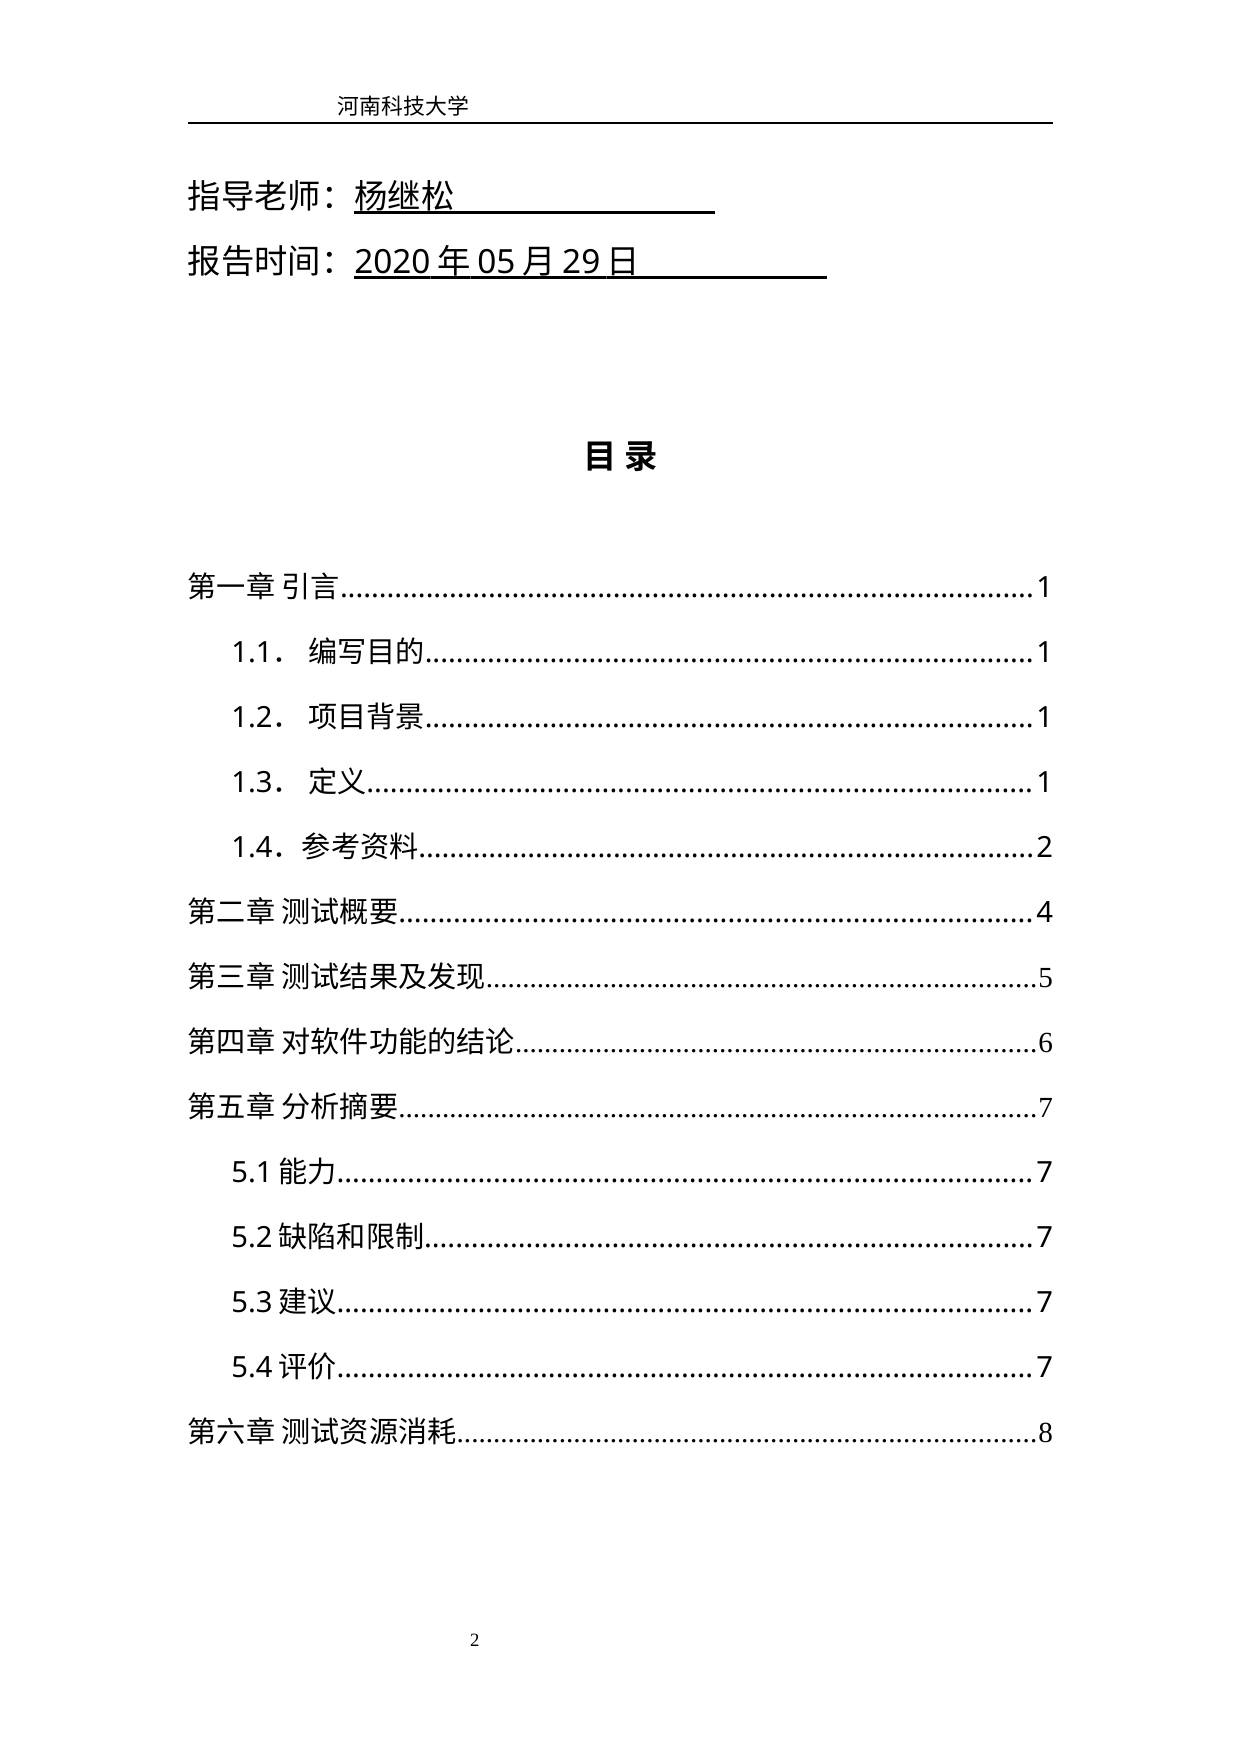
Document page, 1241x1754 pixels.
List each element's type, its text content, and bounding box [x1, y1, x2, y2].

text 第二章 测试概要 4 [187, 877, 1053, 942]
text 1.2． 项目背景 1 [231, 682, 1053, 747]
text 第六章 测试资源消耗 8 [187, 1397, 1053, 1462]
text 目 录 [187, 422, 1053, 487]
text 5.3建议 7 [231, 1267, 1053, 1332]
text 5.4评价 7 [231, 1332, 1053, 1397]
text 1.4．参考资料 2 [231, 812, 1053, 877]
text 第一章 引言 1 [187, 552, 1053, 617]
text 报告时间：2020年05月29日 [187, 227, 1053, 292]
text 第三章 测试结果及发现 5 [187, 942, 1053, 1007]
text 第四章 对软件功能的结论 6 [187, 1007, 1053, 1072]
text 1.3． 定义 1 [231, 747, 1053, 812]
text 第五章 分析摘要 7 [187, 1072, 1053, 1137]
text 5.2缺陷和限制 7 [231, 1202, 1053, 1267]
text 5.1能力 7 [231, 1137, 1053, 1202]
text 1.1． 编写目的 1 [231, 617, 1053, 682]
text 指导老师：杨继松 [187, 162, 1053, 227]
